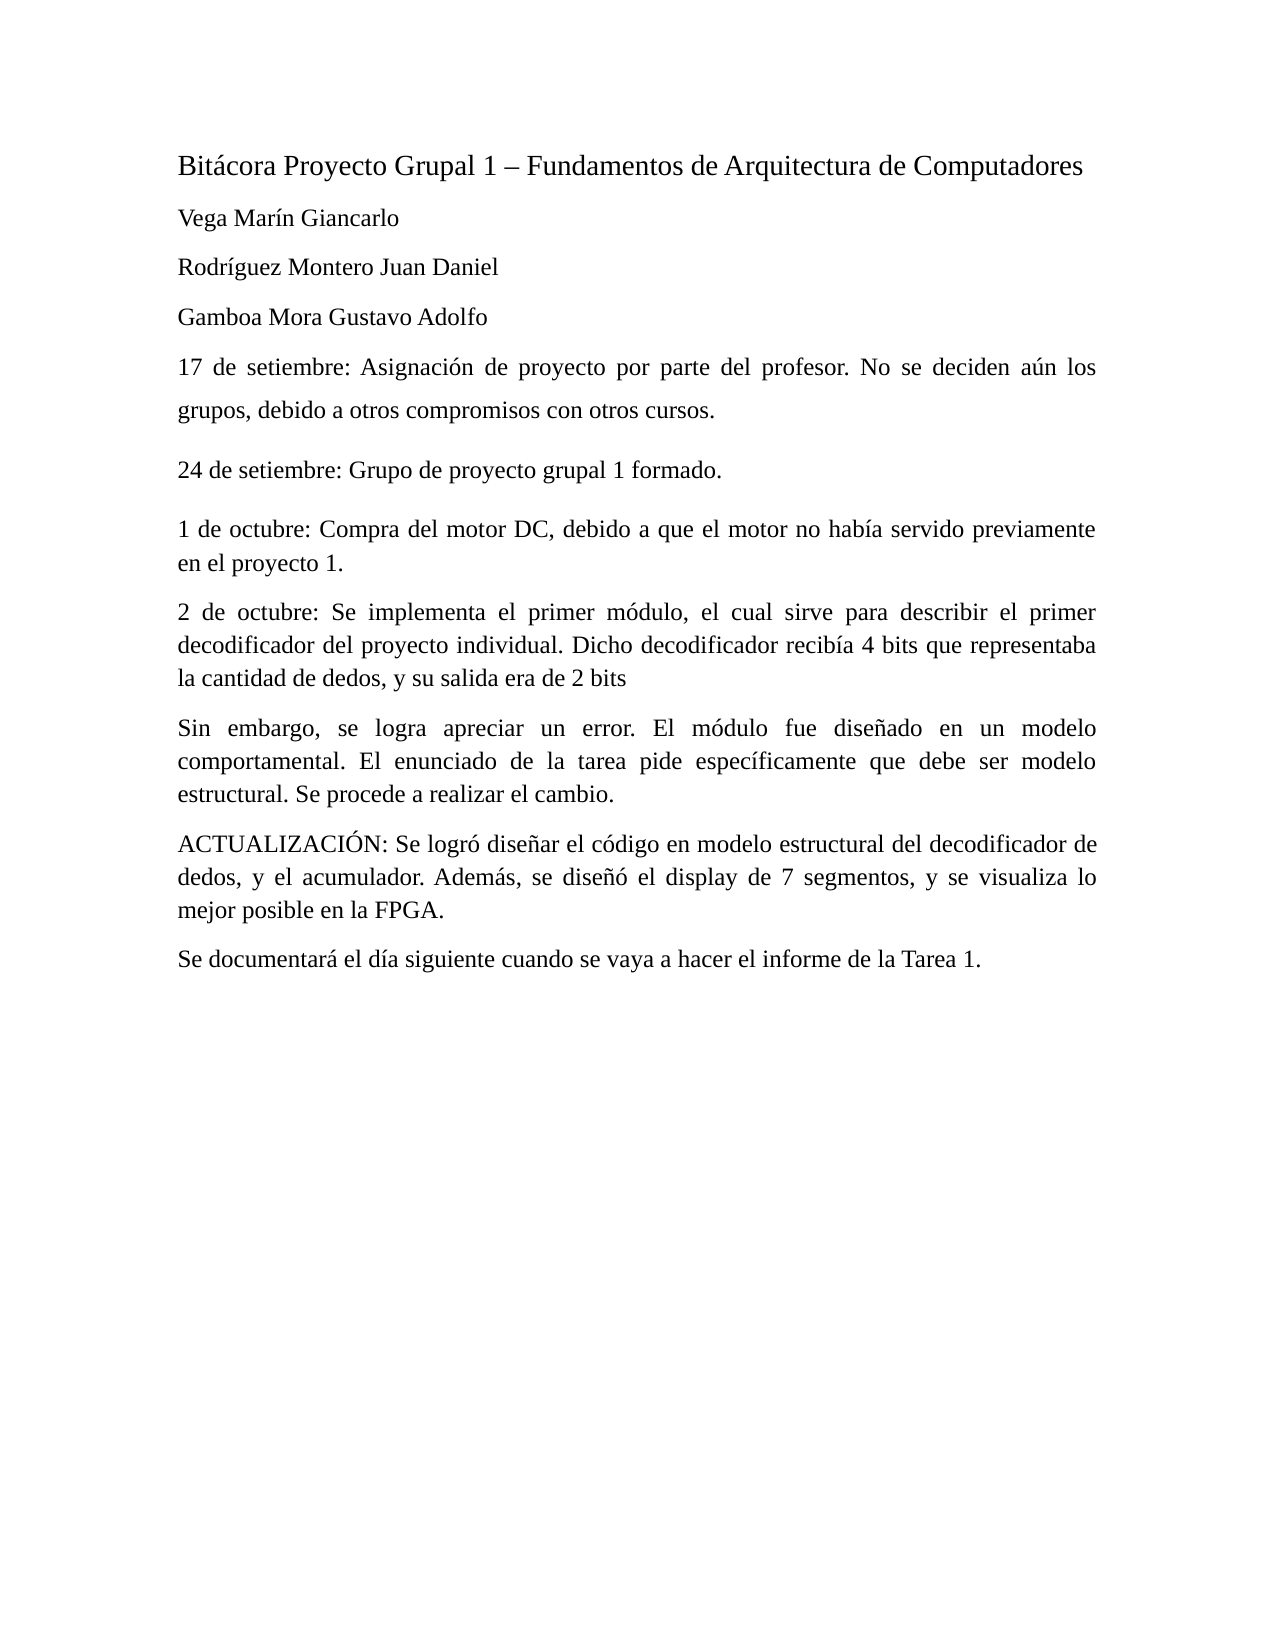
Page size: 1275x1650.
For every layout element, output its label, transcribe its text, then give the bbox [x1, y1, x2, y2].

text ACTUALIZACIÓN: Se logró diseñar el código en modelo estructural del decodificador de dedos, y el acumulador. Además, se diseñó el display de 7 segmentos, y se visualiza lo mejor posible en la FPGA. [177, 829, 1098, 923]
text Bitácora Proyecto Grupal 1 – Fundamentos de Arquitectura de Computadores [177, 148, 1098, 181]
text Rodríguez Montero Juan Daniel [177, 252, 1098, 281]
text 2 de octubre: Se implementa el primer módulo, el cual sirve para describir el primer decodificador del proyecto individual. Dicho decodificador recibía 4 bits que representaba la cantidad de dedos, y su salida era de 2 bits [177, 597, 1098, 692]
text Vega Marín Giancarlo [177, 203, 1098, 232]
text 24 de setiembre: Grupo de proyecto grupal 1 formado. [177, 455, 1098, 483]
text 1 de octubre: Compra del motor DC, debido a que el motor no había servido previamente en el proyecto 1. [177, 514, 1098, 576]
text 17 de setiembre: Asignación de proyecto por parte del profesor. No se deciden aún los grupos, debido a otros compromisos con otros cursos. [177, 352, 1098, 424]
text Sin embargo, se logra apreciar un error. El módulo fue diseñado en un modelo comportamental. El enunciado de la tarea pide específicamente que debe ser modelo estructural. Se procede a realizar el cambio. [177, 713, 1098, 808]
text Gamboa Mora Gustavo Adolfo [177, 302, 1098, 331]
text Se documentará el día siguiente cuando se vaya a hacer el informe de la Tarea 1. [177, 944, 1098, 973]
